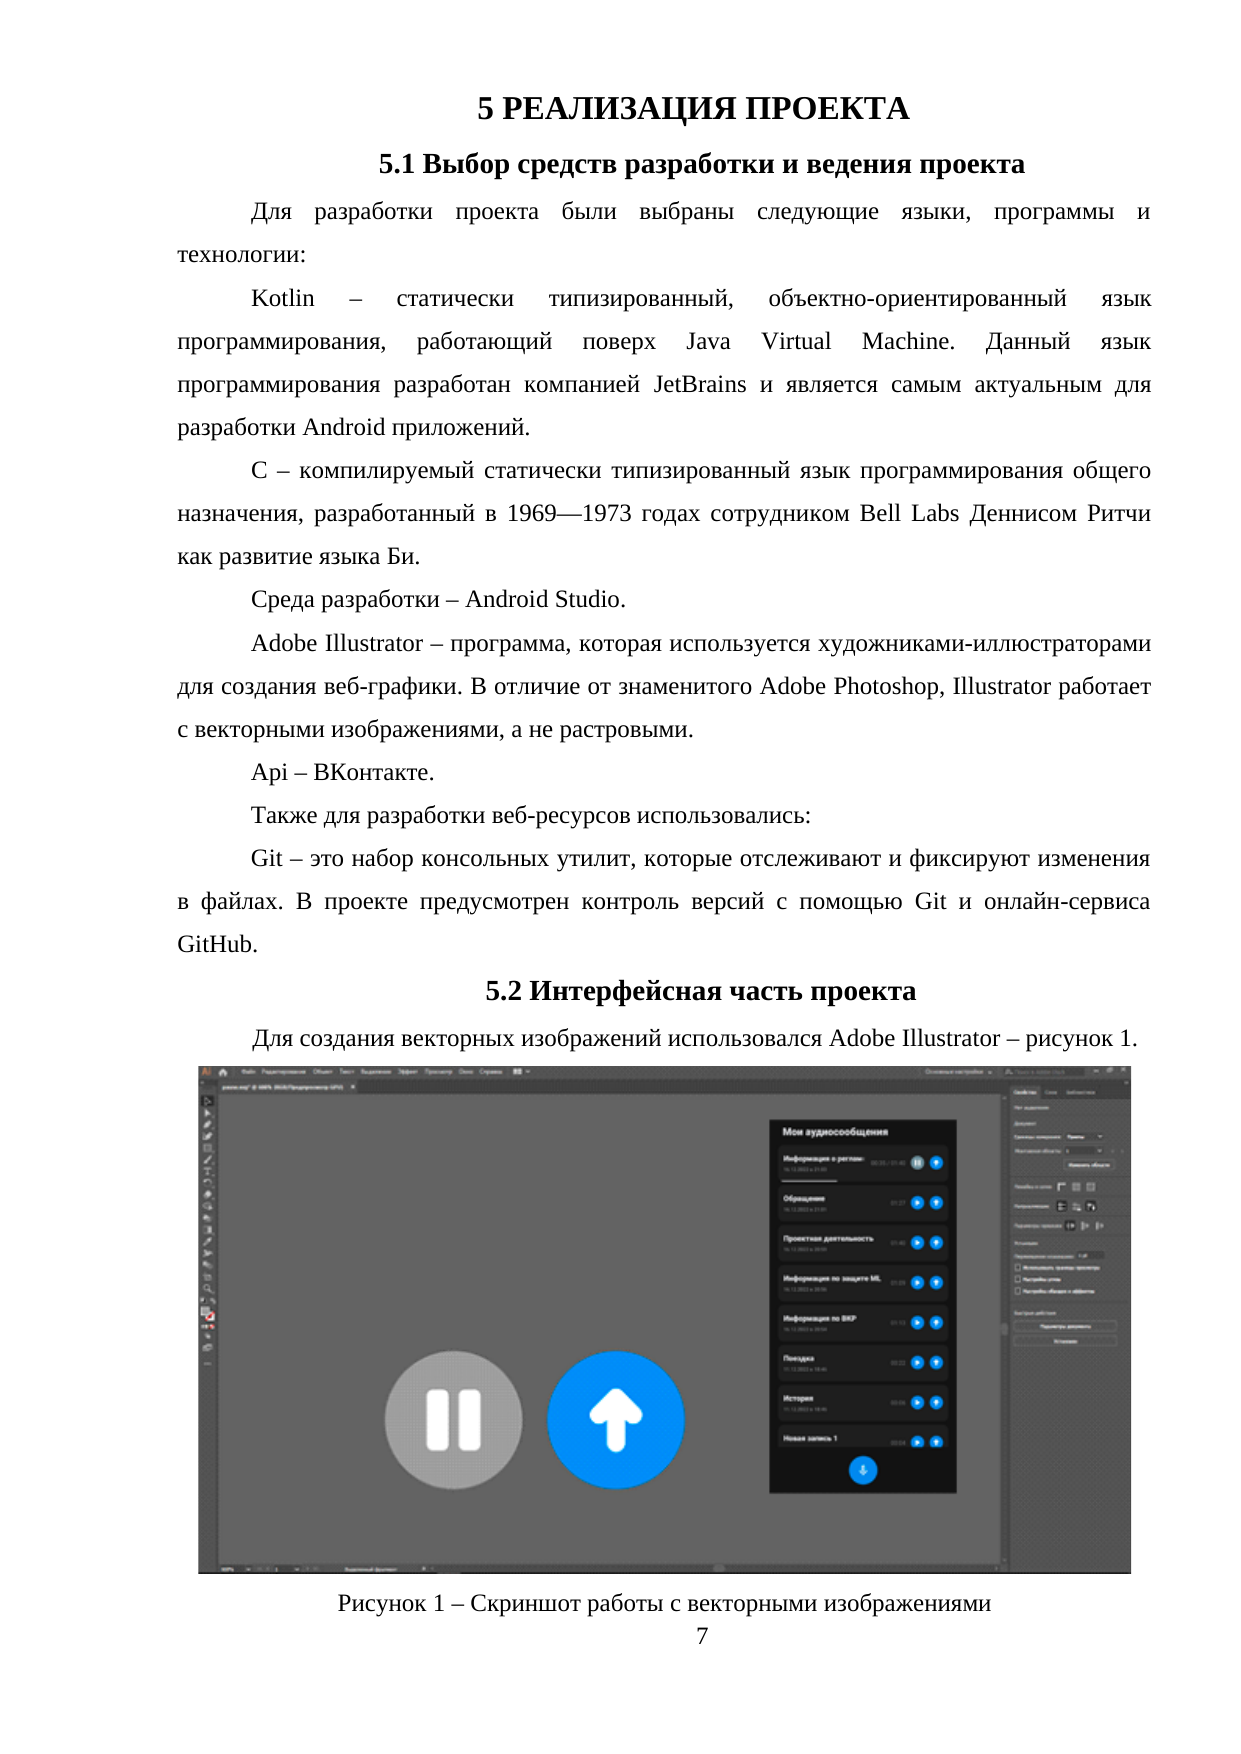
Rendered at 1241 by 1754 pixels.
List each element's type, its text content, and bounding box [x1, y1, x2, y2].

text Также для разработки веб-ресурсов использовались: [177, 800, 1135, 829]
text 5.2 Интерфейсная часть проекта [177, 973, 1152, 1006]
text Для создания векторных изображений использовался Adobe Illustrator – рисунок 1. [177, 1023, 1152, 1052]
picture [198, 1066, 1132, 1574]
text Среда разработки – Android Studio. [177, 584, 1152, 613]
text Рисунок 1 – Скриншот работы с векторными изображениями [177, 1588, 1152, 1617]
text 5 РЕАЛИЗАЦИЯ ПРОЕКТА [177, 88, 1152, 127]
text 5.1 Выбор средств разработки и ведения проекта [177, 146, 1152, 179]
text Git – это набор консольных утилит, которые отслеживают и фиксируют изменения в файлах. В проекте предусмотрен контроль версий с помощью Git и онлайн-сервиса GitHub. [177, 843, 1152, 958]
text С – компилируемый статически типизированный язык программирования общего назначения, разработанный в 1969—1973 годах сотрудником Bell Labs Деннисом Ритчи как развитие языка Би. [177, 455, 1152, 570]
text Api – ВКонтакте. [177, 757, 1152, 786]
text Adobe Illustrator – программа, которая используется художниками-иллюстраторами для создания веб-графики. В отличие от знаменитого Adobe Photoshop, Illustrator работает с векторными изображениями, а не растровыми. [177, 628, 1152, 743]
text Kotlin – статически типизированный, объектно-ориентированный язык программирования, работающий поверх Java Virtual Machine. Данный язык программирования разработан компанией JetBrains и является самым актуальным для разработки Android приложений. [177, 283, 1152, 441]
text Для разработки проекта были выбраны следующие языки, программы и технологии: [177, 196, 1152, 268]
